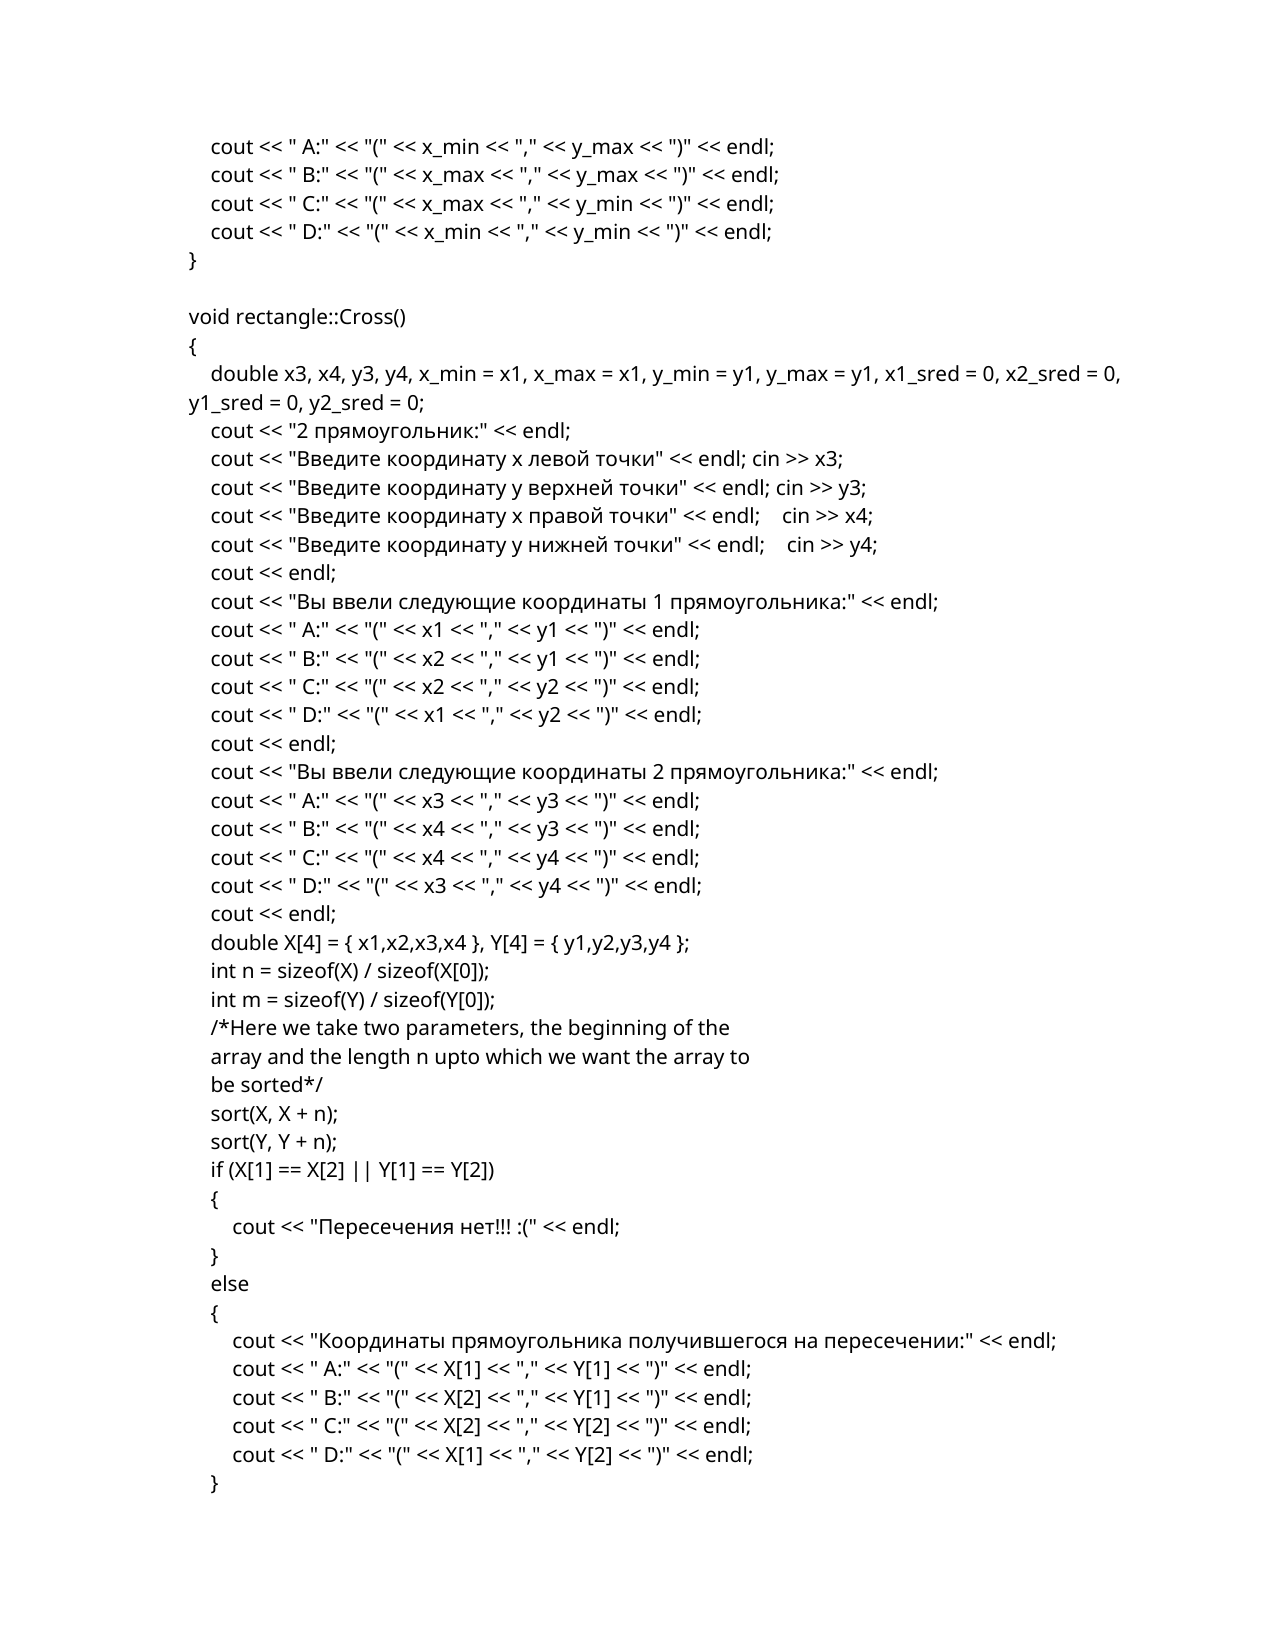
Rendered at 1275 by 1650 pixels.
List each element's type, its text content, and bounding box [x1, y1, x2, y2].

text { [189, 331, 1143, 359]
text array and the length n upto which we want the array to [189, 1042, 1143, 1070]
text cout << " D:" << "(" << x3 << "," << y4 << ")" << endl; [189, 871, 1143, 899]
text { [189, 1298, 1143, 1326]
text be sorted*/ [189, 1070, 1143, 1099]
text cout << " A:" << "(" << x3 << "," << y3 << ")" << endl; [189, 786, 1143, 814]
text else [189, 1269, 1143, 1298]
text cout << " C:" << "(" << x_max << "," << y_min << ")" << endl; [189, 189, 1143, 217]
text cout << " A:" << "(" << x_min << "," << y_max << ")" << endl; [189, 132, 1143, 160]
text cout << " A:" << "(" << X[1] << "," << Y[1] << ")" << endl; [189, 1354, 1143, 1383]
text cout << " C:" << "(" << x4 << "," << y4 << ")" << endl; [189, 843, 1143, 871]
text double x3, x4, y3, y4, x_min = x1, x_max = x1, y_min = y1, y_max = y1, x1_sred = 0, x2_sred = 0, y1_sred = 0, y2_sred = 0; [189, 359, 1143, 416]
text cout << " C:" << "(" << X[2] << "," << Y[2] << ")" << endl; [189, 1411, 1143, 1440]
text sort(Y, Y + n); [189, 1127, 1143, 1156]
text void rectangle::Сross() [189, 302, 1143, 331]
text cout << "Введите координату х левой точки" << endl; cin >> x3; [189, 444, 1143, 473]
text } [189, 246, 1143, 274]
text cout << endl; [189, 729, 1143, 757]
text cout << " B:" << "(" << x2 << "," << y1 << ")" << endl; [189, 644, 1143, 672]
text cout << "Вы ввели следующие координаты 2 прямоугольника:" << endl; [189, 757, 1143, 786]
text if (X[1] == X[2] || Y[1] == Y[2]) [189, 1156, 1143, 1184]
text cout << " D:" << "(" << X[1] << "," << Y[2] << ")" << endl; [189, 1440, 1143, 1468]
text cout << " B:" << "(" << X[2] << "," << Y[1] << ")" << endl; [189, 1383, 1143, 1411]
text cout << "Введите координату х правой точки" << endl; cin >> x4; [189, 501, 1143, 530]
text cout << "Введите координату y верхней точки" << endl; cin >> y3; [189, 473, 1143, 501]
text cout << " A:" << "(" << x1 << "," << y1 << ")" << endl; [189, 615, 1143, 644]
text cout << "Пересечения нет!!! :(" << endl; [189, 1212, 1143, 1241]
text double X[4] = { x1,x2,x3,x4 }, Y[4] = { y1,y2,y3,y4 }; [189, 928, 1143, 956]
text int m = sizeof(Y) / sizeof(Y[0]); [189, 985, 1143, 1013]
text cout << "2 прямоугольник:" << endl; [189, 416, 1143, 444]
text cout << " B:" << "(" << x4 << "," << y3 << ")" << endl; [189, 814, 1143, 843]
text { [189, 1184, 1143, 1212]
text cout << endl; [189, 899, 1143, 928]
text sort(X, X + n); [189, 1099, 1143, 1127]
text } [189, 1468, 1143, 1497]
text cout << "Вы ввели следующие координаты 1 прямоугольника:" << endl; [189, 587, 1143, 615]
text cout << "Координаты прямоугольника получившегося на пересечении:" << endl; [189, 1326, 1143, 1354]
text cout << " B:" << "(" << x_max << "," << y_max << ")" << endl; [189, 160, 1143, 189]
text cout << "Введите координату y нижней точки" << endl; cin >> y4; [189, 530, 1143, 558]
text int n = sizeof(X) / sizeof(X[0]); [189, 956, 1143, 985]
text cout << " D:" << "(" << x1 << "," << y2 << ")" << endl; [189, 701, 1143, 729]
text cout << " C:" << "(" << x2 << "," << y2 << ")" << endl; [189, 672, 1143, 701]
text cout << endl; [189, 558, 1143, 587]
text /*Here we take two parameters, the beginning of the [189, 1013, 1143, 1042]
text } [189, 1241, 1143, 1269]
text cout << " D:" << "(" << x_min << "," << y_min << ")" << endl; [189, 217, 1143, 246]
